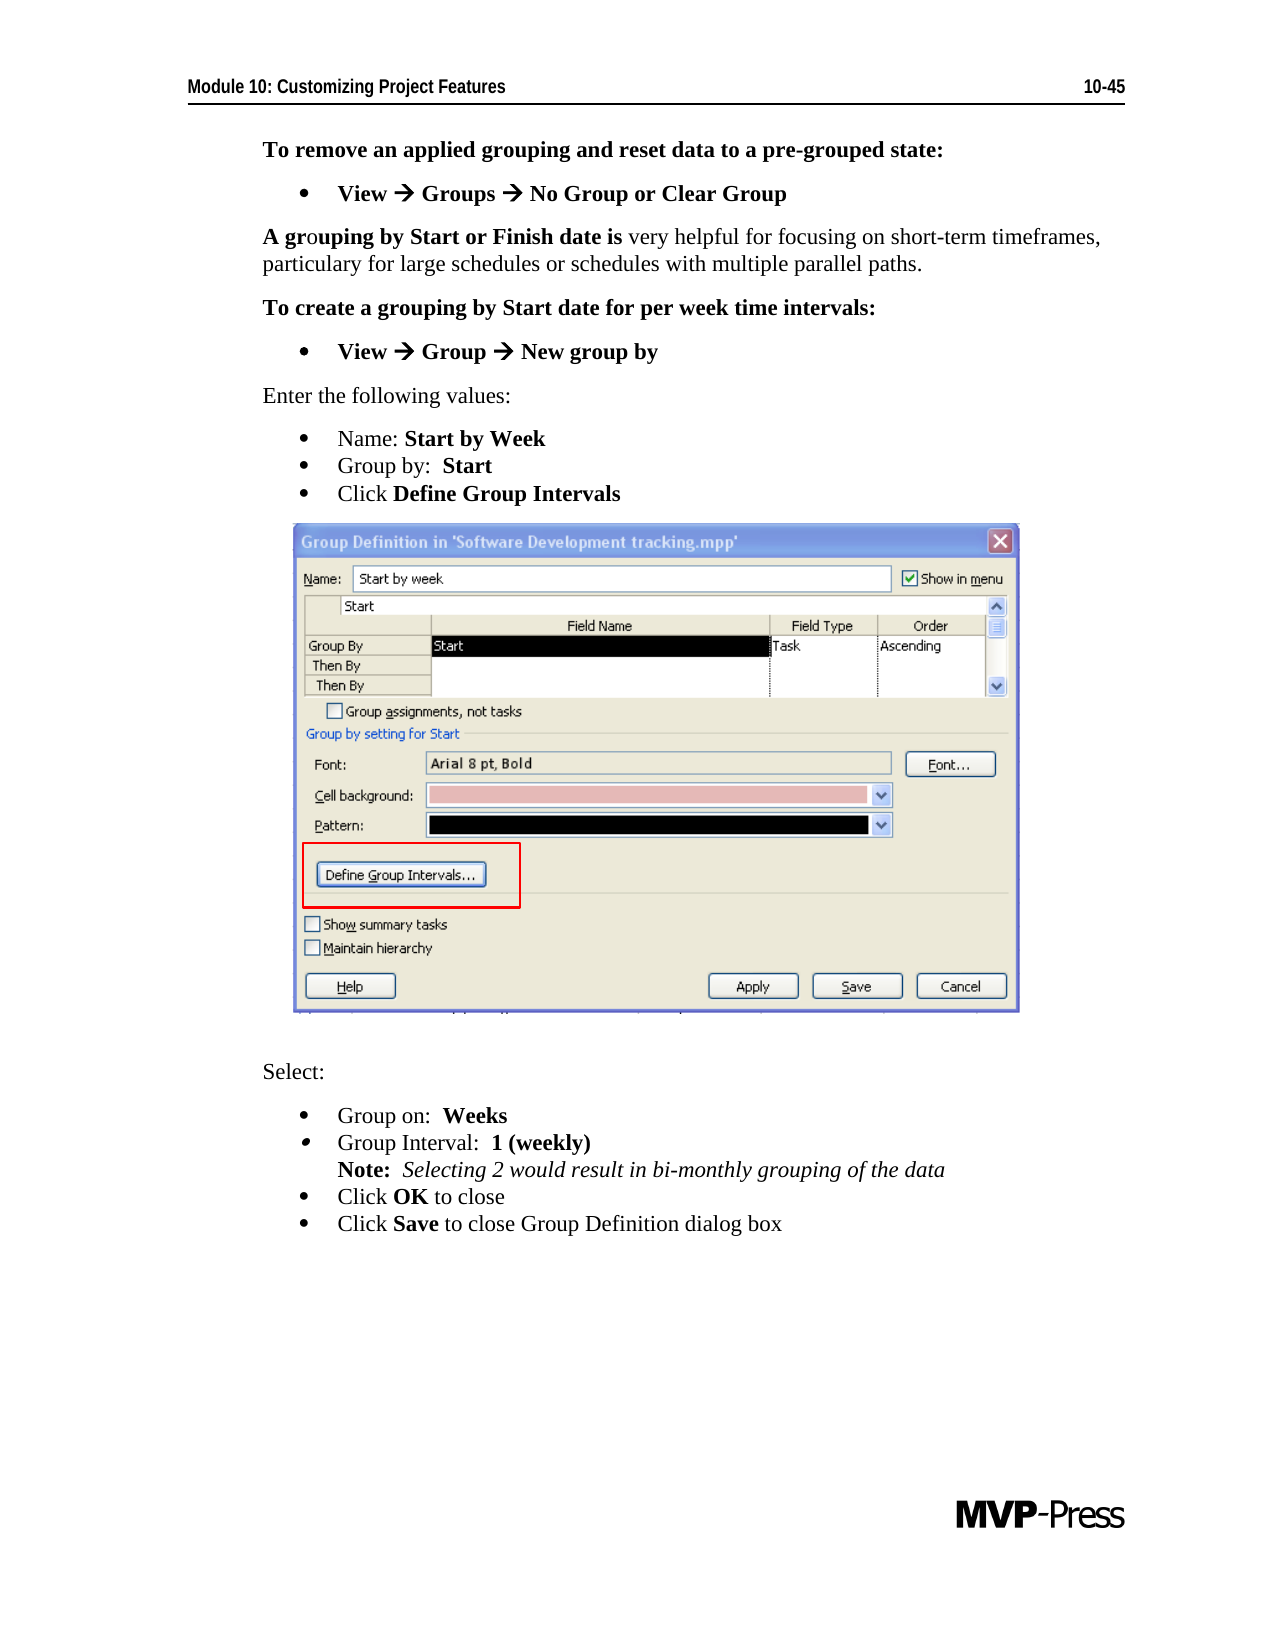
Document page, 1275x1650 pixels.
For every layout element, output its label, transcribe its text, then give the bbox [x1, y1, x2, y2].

list Group by: Start [300, 452, 1125, 479]
text A grouping by Start or Finish date is very helpful for focusing on short-term timeframes, particulary for large schedules or schedules with multiple parallel paths. [262, 223, 1125, 277]
list Click Define Group Intervals [300, 479, 1125, 506]
picture [292, 523, 1020, 1014]
text To create a grouping by Start date for per week time intervals: [262, 294, 1125, 321]
list Group Interval: 1 (weekly) Note: Selecting 2 would result in bi-monthly grouping of the data [300, 1128, 1125, 1183]
list View Group New group by [300, 338, 1125, 365]
list Click OK to close [300, 1183, 1125, 1210]
text Enter the following values: [262, 381, 1125, 408]
text To remove an applied grouping and reset data to a pre-grouped state: [262, 136, 1125, 163]
list Group on: Weeks [300, 1101, 1125, 1128]
picture [955, 1500, 1125, 1529]
list Name: Start by Week [300, 425, 1125, 452]
text Select: [262, 1058, 1125, 1085]
list Click Save to close Group Definition dialog box [300, 1210, 1125, 1237]
list View Groups No Group or Clear Group [300, 179, 1125, 206]
